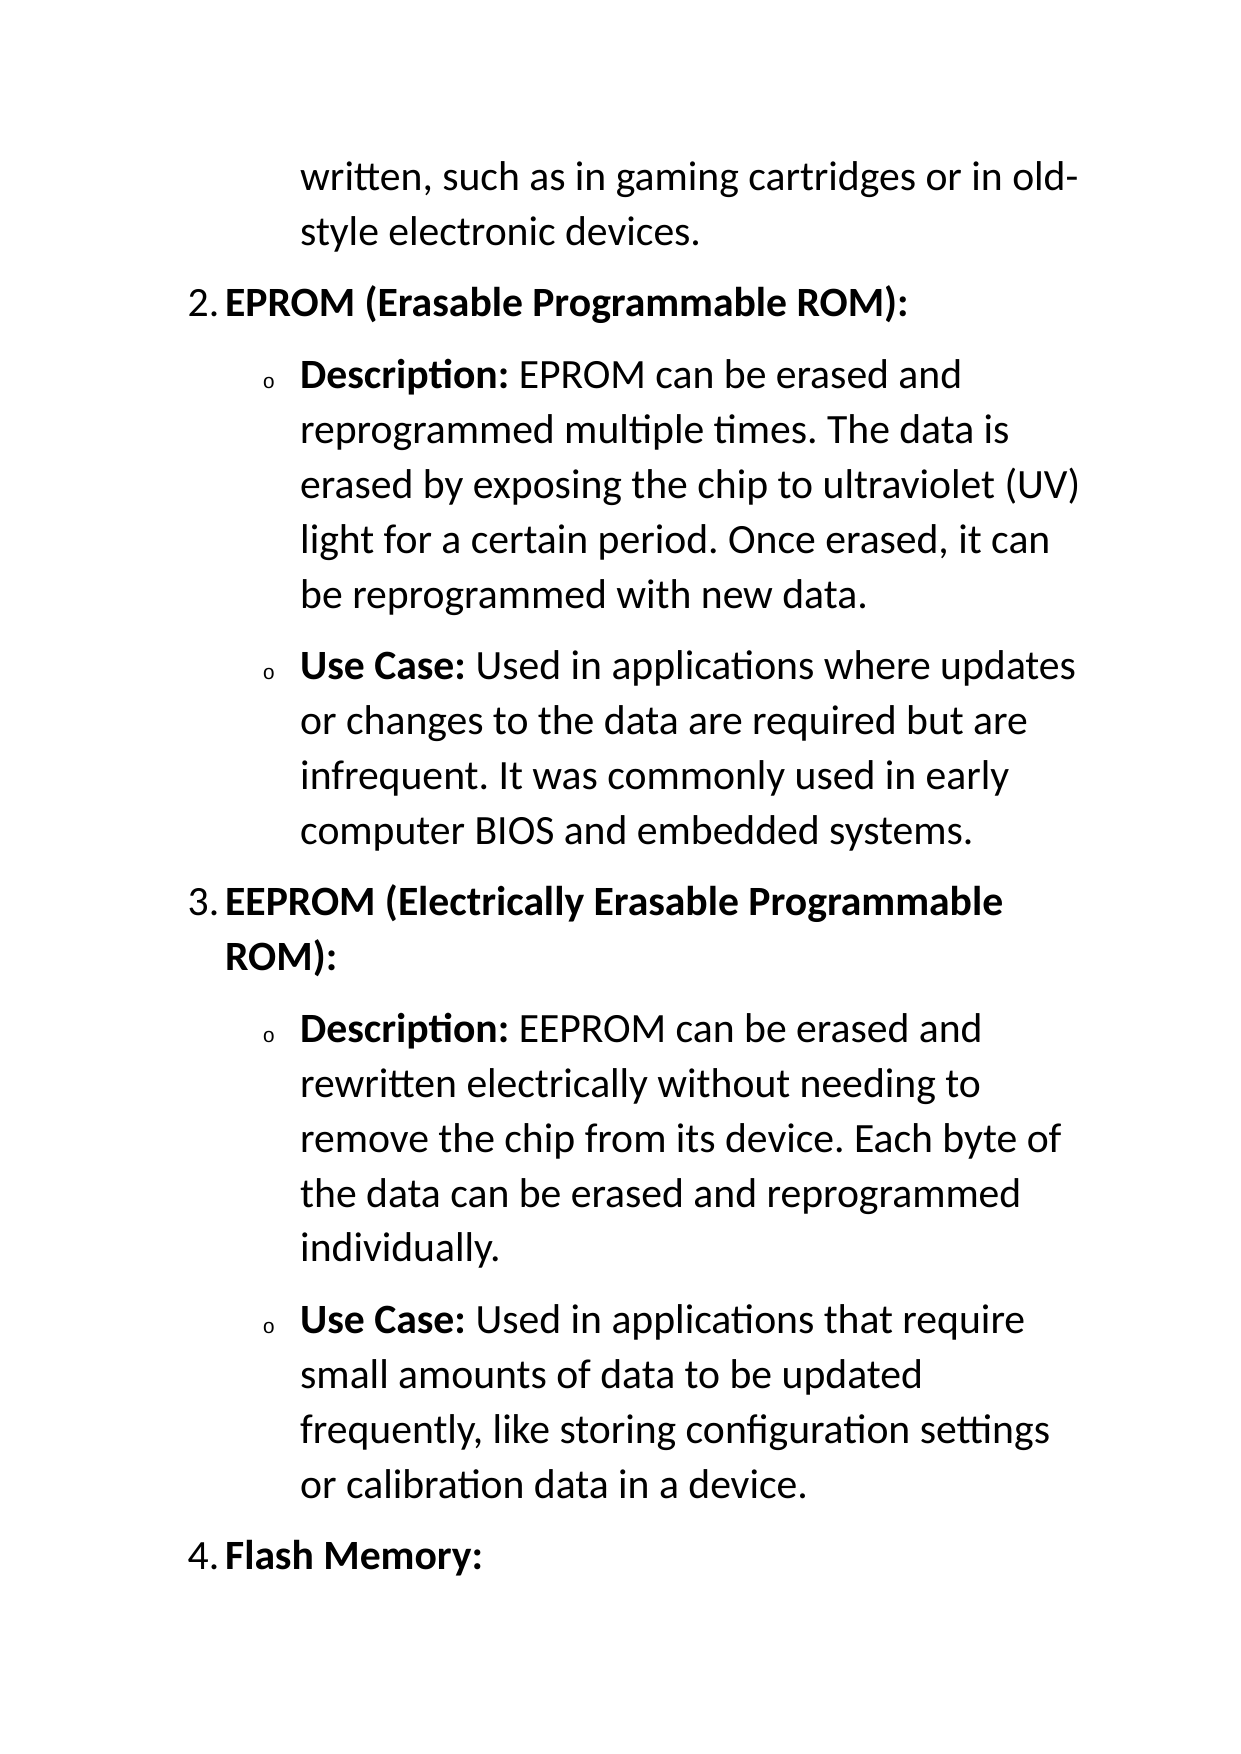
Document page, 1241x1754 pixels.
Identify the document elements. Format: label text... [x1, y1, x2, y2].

list EPROM (Erasable Programmable ROM): [187, 276, 1090, 327]
list Description: EEPROM can be erased and rewritten electrically without needing to remove the chip from its device. Each byte of the data can be erased and reprogrammed individually. [262, 1002, 1090, 1272]
list Use Case: Used in applications where updates or changes to the data are required but are infrequent. It was commonly used in early computer BIOS and embedded systems. [262, 639, 1090, 855]
list EEPROM (Electrically Erasable Programmable ROM): [187, 875, 1090, 981]
list Description: EPROM can be erased and reprogrammed multiple times. The data is erased by exposing the chip to ultraviolet (UV) light for a certain period. Once erased, it can be reprogrammed with new data. [262, 348, 1090, 618]
list Use Case: Used in applications that require small amounts of data to be updated frequently, like storing configuration settings or calibration data in a device. [262, 1293, 1090, 1508]
list Flash Memory: [187, 1529, 1090, 1580]
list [262, 150, 1090, 256]
